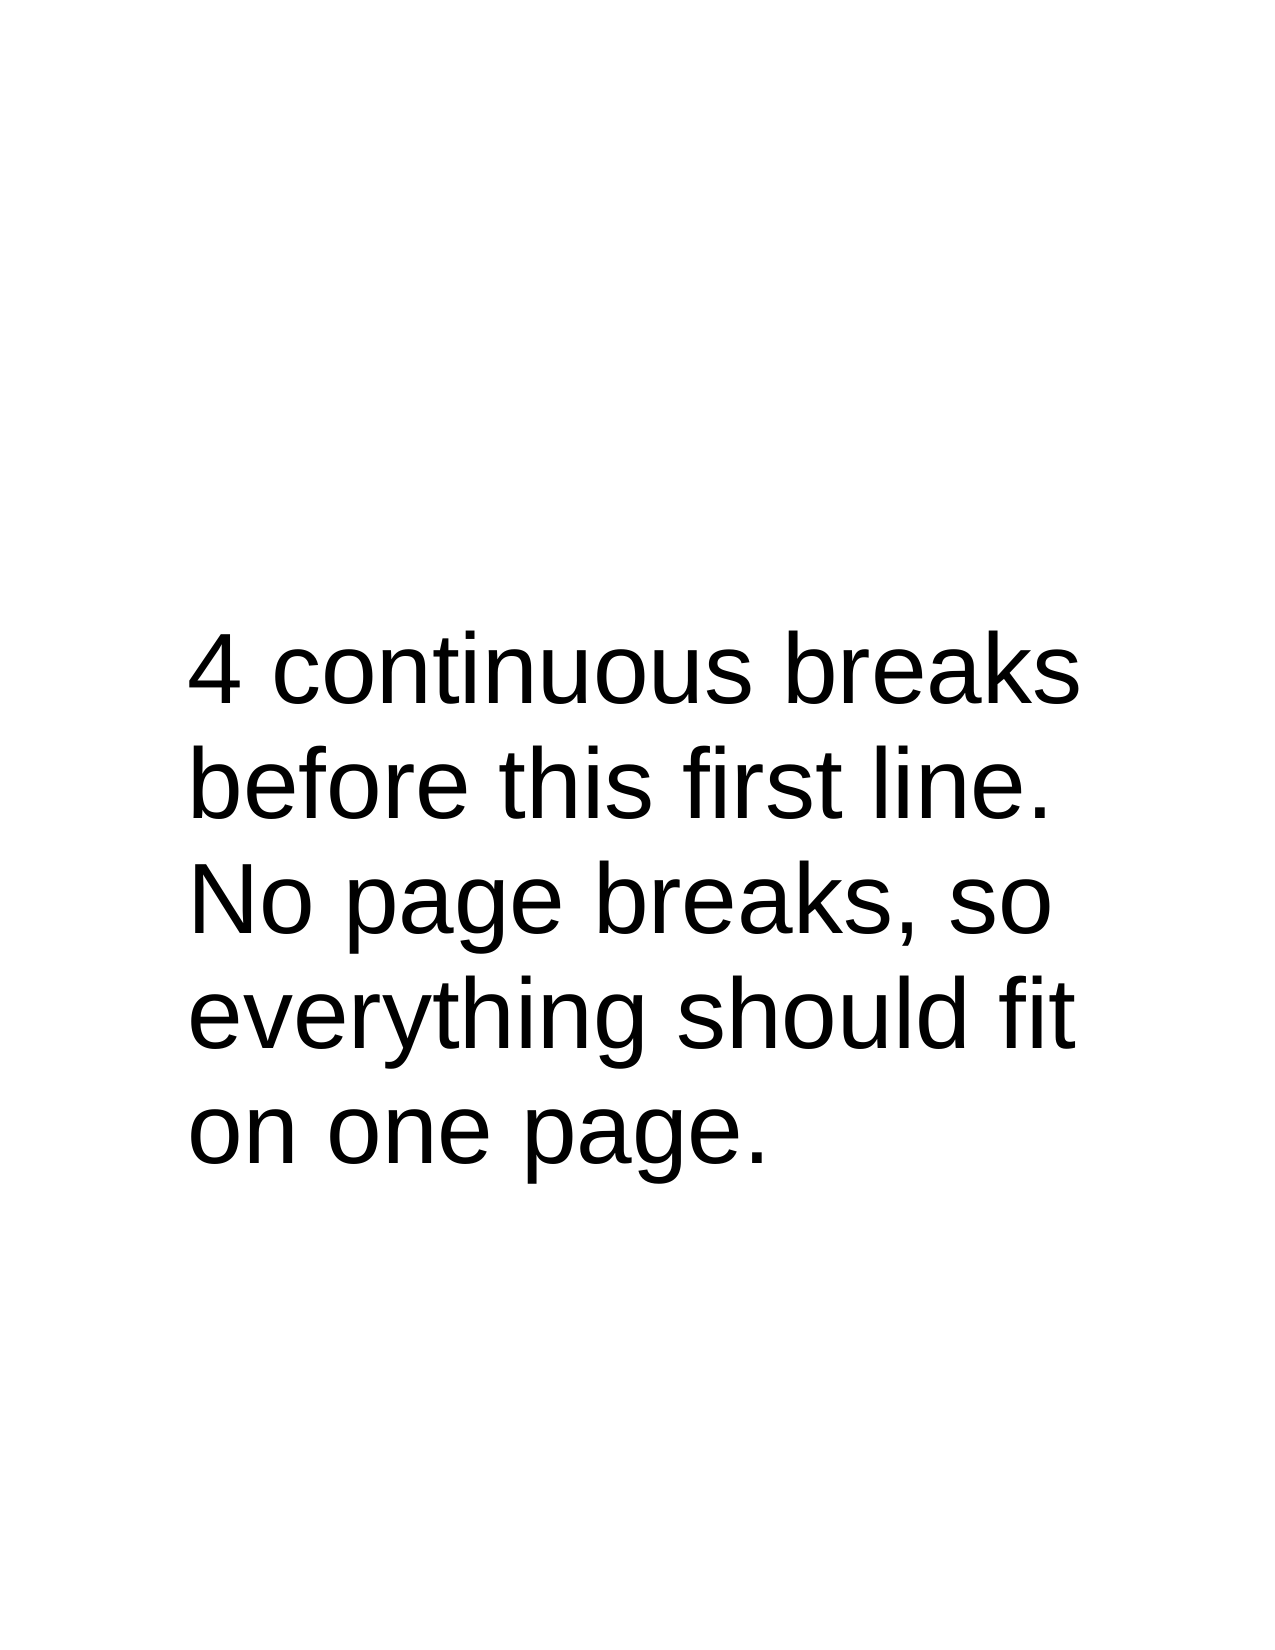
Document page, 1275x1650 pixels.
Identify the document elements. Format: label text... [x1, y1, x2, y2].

text 4 continuous breaks before this first line. No page breaks, so everything should fit on one page. [187, 610, 1087, 1185]
